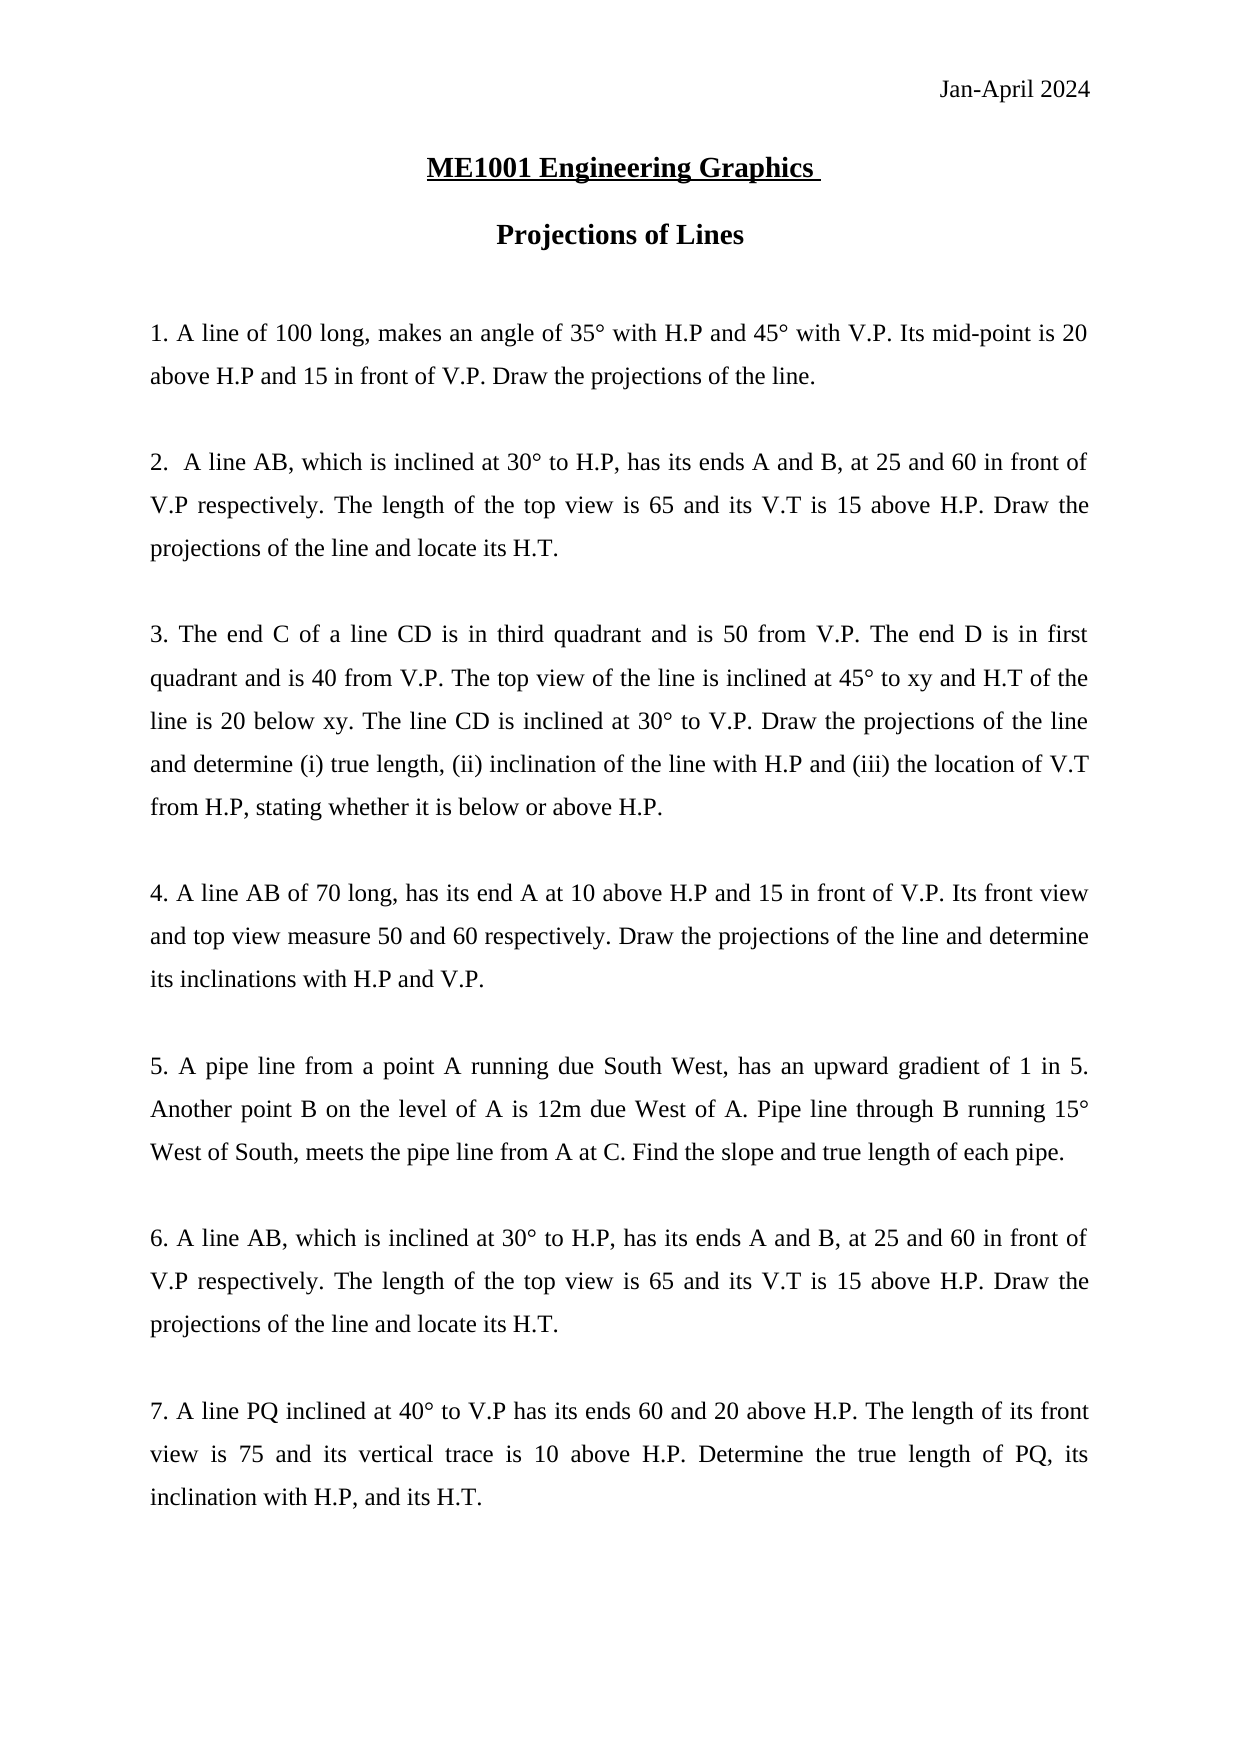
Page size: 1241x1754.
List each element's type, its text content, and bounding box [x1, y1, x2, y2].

text Projections of Lines [150, 217, 1090, 251]
text 7. A line PQ inclined at 40° to V.P has its ends 60 and 20 above H.P. The length of its front view is 75 and its vertical trace is 10 above H.P. Determine the true length of PQ, its inclination with H.P, and its H.T. [150, 1396, 1090, 1511]
text 4. A line AB of 70 long, has its end A at 10 above H.P and 15 in front of V.P. Its front view and top view measure 50 and 60 respectively. Draw the projections of the line and determine its inclinations with H.P and V.P. [150, 878, 1090, 993]
text 2. A line AB, which is inclined at 30° to H.P, has its ends A and B, at 25 and 60 in front of V.P respectively. The length of the top view is 65 and its V.T is 15 above H.P. Draw the projections of the line and locate its H.T. [150, 447, 1090, 562]
text 3. The end C of a line CD is in third quadrant and is 50 from V.P. The end D is in first quadrant and is 40 from V.P. The top view of the line is inclined at 45° to xy and H.T of the line is 20 below xy. The line CD is inclined at 30° to V.P. Draw the projections of the line and determine (i) true length, (ii) inclination of the line with H.P and (iii) the location of V.T from H.P, stating whether it is below or above H.P. [150, 619, 1090, 821]
text ME1001 Engineering Graphics [150, 150, 1090, 183]
text 1. A line of 100 long, makes an angle of 35° with H.P and 45° with V.P. Its mid-point is 20 above H.P and 15 in front of V.P. Draw the projections of the line. [150, 318, 1090, 389]
text 6. A line AB, which is inclined at 30° to H.P, has its ends A and B, at 25 and 60 in front of V.P respectively. The length of the top view is 65 and its V.T is 15 above H.P. Draw the projections of the line and locate its H.T. [150, 1223, 1090, 1338]
text 5. A pipe line from a point A running due South West, has an upward gradient of 1 in 5. Another point B on the level of A is 12m due West of A. Pipe line through B running 15° West of South, meets the pipe line from A at C. Find the slope and true length of each pipe. [150, 1051, 1090, 1166]
